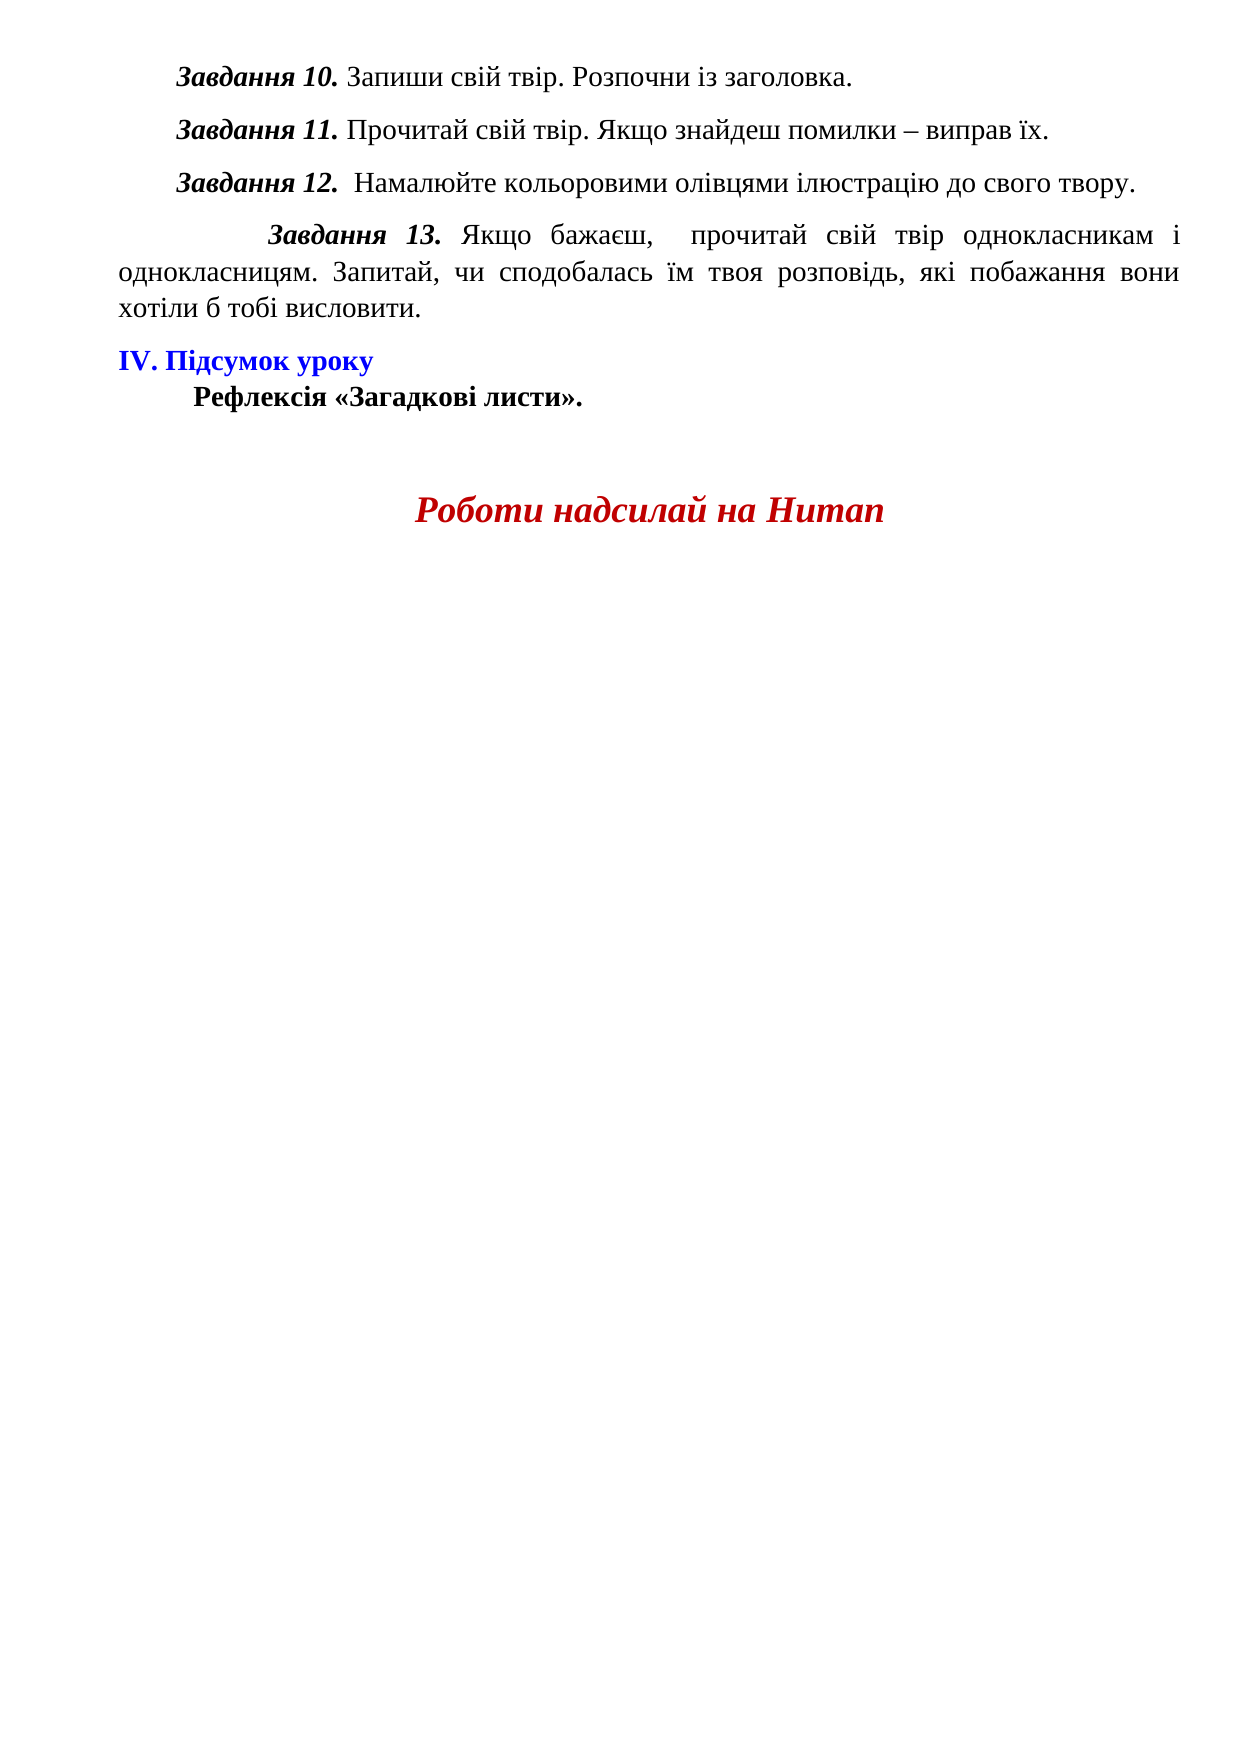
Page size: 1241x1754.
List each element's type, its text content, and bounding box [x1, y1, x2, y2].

text Завдання 10. Запиши свій твір. Розпочни із заголовка. [118, 59, 1181, 93]
list ІV. Підсумок уроку [118, 343, 1181, 376]
text Завдання 12. Намалюйте кольоровими олівцями ілюстрацію до свого твору. [118, 165, 1181, 198]
list Рефлексія «Загадкові листи». [193, 379, 1181, 412]
list Роботи надсилай на Human [118, 487, 1181, 530]
text Завдання 13. Якщо бажаєш, прочитай свій твір однокласникам і однокласницям. Запитай, чи сподобалась їм твоя розповідь, які побажання вони хотіли б тобі висловити. [118, 217, 1181, 323]
text Завдання 11. Прочитай свій твір. Якщо знайдеш помилки – виправ їх. [118, 112, 1181, 145]
